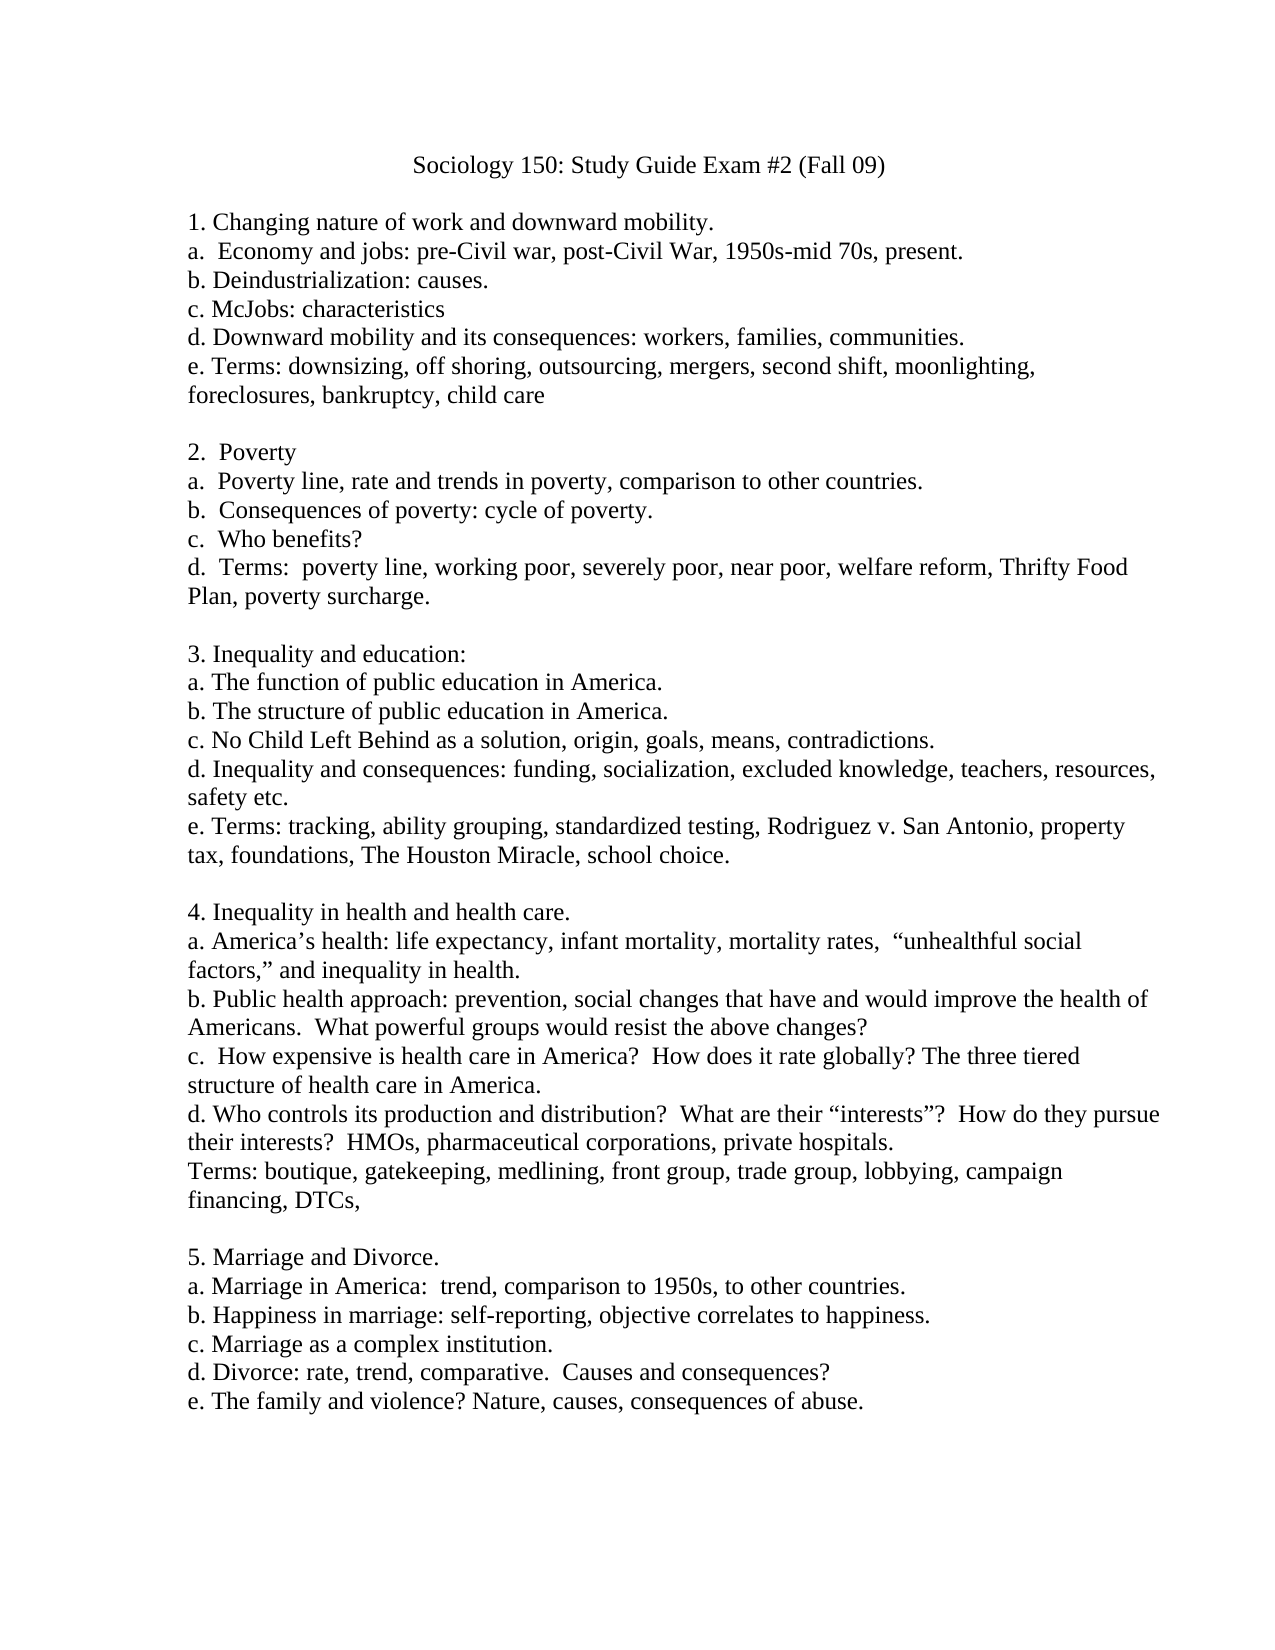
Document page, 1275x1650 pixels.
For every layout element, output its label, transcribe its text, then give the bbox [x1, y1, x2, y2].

text Terms: boutique, gatekeeping, medlining, front group, trade group, lobbying, campaign financing, DTCs, [187, 1156, 1162, 1214]
text c. McJobs: characteristics [187, 294, 1162, 322]
text b. The structure of public education in America. [187, 696, 1162, 725]
text c. How expensive is health care in America? How does it rate globally? The three tiered structure of health care in America. [187, 1041, 1162, 1099]
text d. Terms: poverty line, working poor, severely poor, near poor, welfare reform, Thrifty Food Plan, poverty surcharge. [187, 552, 1162, 610]
text b. Public health approach: prevention, social changes that have and would improve the health of Americans. What powerful groups would resist the above changes? [187, 984, 1162, 1041]
text b. Happiness in marriage: self-reporting, objective correlates to happiness. [187, 1300, 1162, 1329]
text d. Downward mobility and its consequences: workers, families, communities. [187, 322, 1162, 351]
text 5. Marriage and Divorce. [187, 1242, 1162, 1271]
text e. Terms: downsizing, off shoring, outsourcing, mergers, second shift, moonlighting, foreclosures, bankruptcy, child care [187, 351, 1162, 409]
text c. No Child Left Behind as a solution, origin, goals, means, contradictions. [187, 725, 1162, 754]
text c. Marriage as a complex institution. [187, 1329, 1162, 1357]
text a. Economy and jobs: pre-Civil war, post-Civil War, 1950s-mid 70s, present. [187, 236, 1162, 265]
text a. America’s health: life expectancy, infant mortality, mortality rates, “unhealthful social factors,” and inequality in health. [187, 926, 1162, 984]
text e. Terms: tracking, ability grouping, standardized testing, Rodriguez v. San Antonio, property tax, foundations, The Houston Miracle, school choice. [187, 811, 1162, 869]
text a. Marriage in America: trend, comparison to 1950s, to other countries. [187, 1271, 1162, 1300]
text d. Who controls its production and distribution? What are their “interests”? How do they pursue their interests? HMOs, pharmaceutical corporations, private hospitals. [187, 1099, 1162, 1156]
text a. The function of public education in America. [187, 667, 1162, 696]
text c. Who benefits? [187, 524, 1162, 552]
text 3. Inequality and education: [187, 639, 1162, 667]
text b. Consequences of poverty: cycle of poverty. [187, 495, 1162, 524]
text b. Deindustrialization: causes. [187, 265, 1162, 294]
text 4. Inequality in health and health care. [187, 897, 1162, 926]
text d. Divorce: rate, trend, comparative. Causes and consequences? [187, 1357, 1162, 1386]
text d. Inequality and consequences: funding, socialization, excluded knowledge, teachers, resources, safety etc. [187, 754, 1162, 811]
text 1. Changing nature of work and downward mobility. [187, 207, 1162, 236]
text e. The family and violence? Nature, causes, consequences of abuse. [187, 1386, 1162, 1415]
text Sociology 150: Study Guide Exam #2 (Fall 09) [337, 150, 1162, 179]
text 2. Poverty [187, 437, 1162, 466]
text a. Poverty line, rate and trends in poverty, comparison to other countries. [187, 466, 1162, 495]
